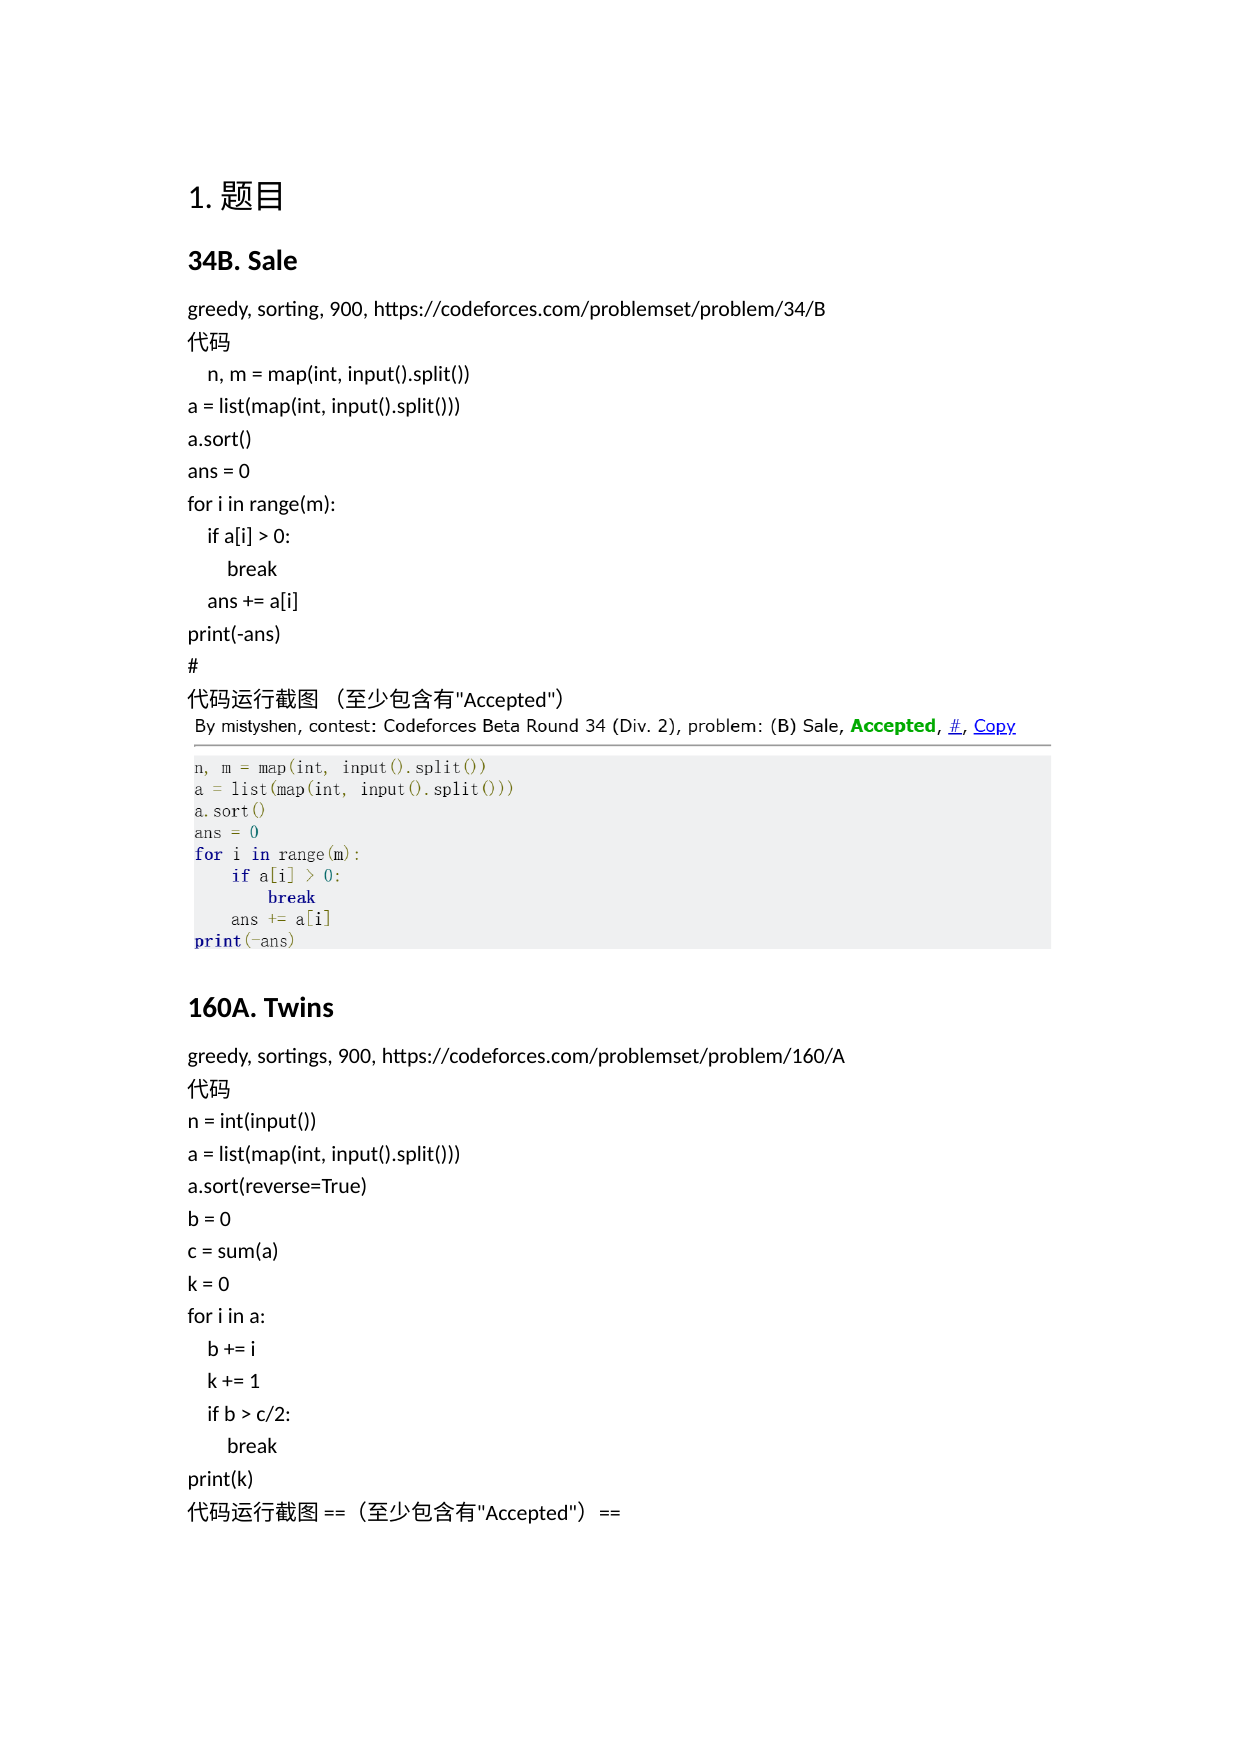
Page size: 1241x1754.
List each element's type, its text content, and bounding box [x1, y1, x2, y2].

text c = sum(a) [187, 1234, 1053, 1267]
text n, m = map(int, input().split()) [187, 357, 1053, 389]
text print(-ans) [187, 617, 1053, 649]
text for i in range(m): [187, 487, 1053, 519]
text 代码 [187, 1072, 1053, 1104]
text 代码运行截图 ==（至少包含有"Accepted"）== [187, 1494, 1053, 1527]
text a = list(map(int, input().split())) [187, 389, 1053, 422]
picture [187, 714, 1052, 949]
text greedy, sorting, 900, https://codeforces.com/problemset/problem/34/B [187, 292, 1053, 324]
text 160A. Twins [187, 974, 1053, 1039]
text break [187, 1429, 1053, 1462]
text 代码运行截图 （至少包含有"Accepted"） [187, 682, 1053, 714]
text for i in a: [187, 1299, 1053, 1332]
text k = 0 [187, 1267, 1053, 1299]
text break [187, 552, 1053, 584]
text k += 1 [187, 1364, 1053, 1397]
text if a[i] > 0: [187, 519, 1053, 552]
text a.sort(reverse=True) [187, 1169, 1053, 1202]
text 代码 [187, 324, 1053, 357]
text 34B. Sale [187, 227, 1053, 292]
text ans = 0 [187, 454, 1053, 487]
text greedy, sortings, 900, https://codeforces.com/problemset/problem/160/A [187, 1039, 1053, 1072]
text print(k) [187, 1462, 1053, 1494]
text # [187, 649, 1053, 682]
text n = int(input()) [187, 1104, 1053, 1137]
text a = list(map(int, input().split())) [187, 1137, 1053, 1169]
text 1. 题目 [187, 162, 1053, 227]
text ans += a[i] [187, 584, 1053, 617]
text if b > c/2: [187, 1397, 1053, 1429]
text a.sort() [187, 422, 1053, 454]
text b += i [187, 1332, 1053, 1364]
text b = 0 [187, 1202, 1053, 1234]
